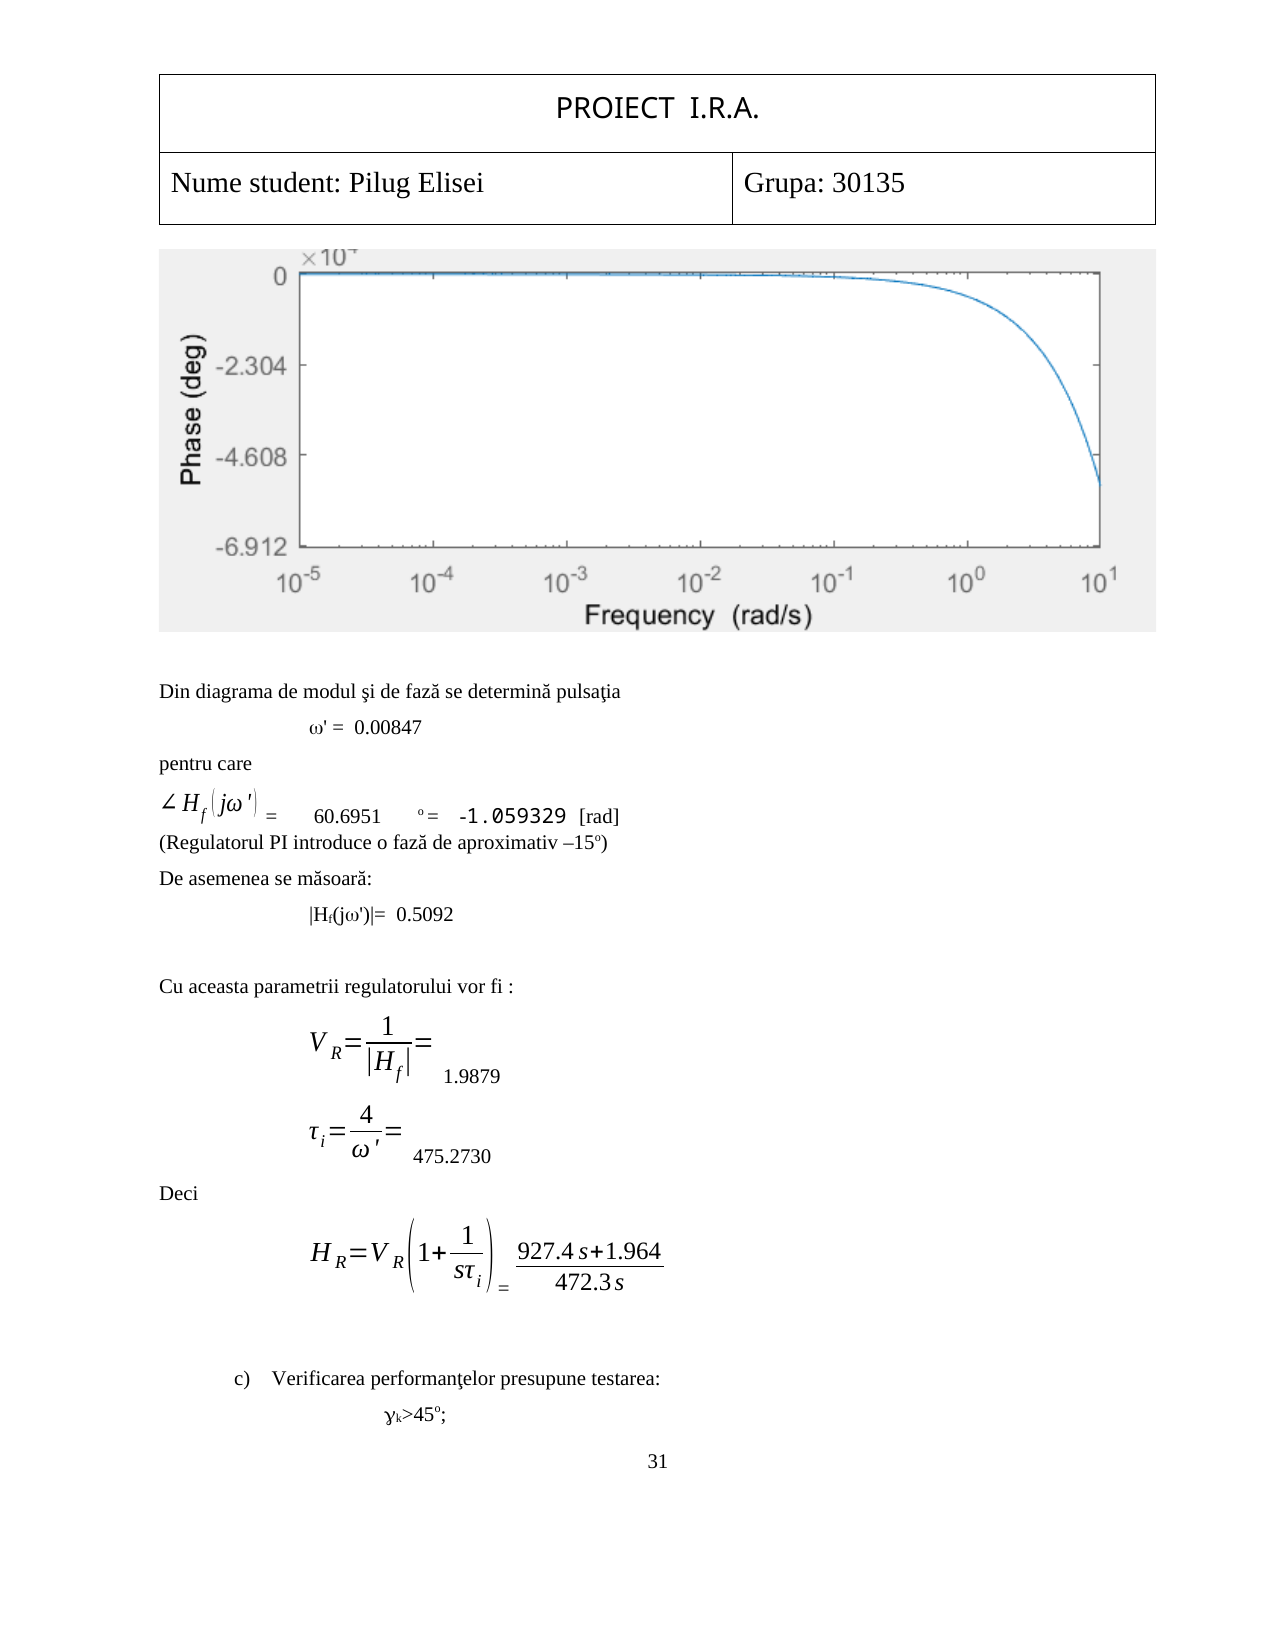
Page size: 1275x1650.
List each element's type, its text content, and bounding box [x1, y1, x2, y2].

text ' = 0.00847 [234, 715, 1156, 739]
text Deci [159, 1181, 1156, 1204]
text Din diagrama de modul şi de fază se determină pulsaţia [159, 679, 1156, 703]
text pentru care [159, 751, 1156, 775]
text Cu aceasta parametrii regulatorului vor fi : [159, 974, 1156, 998]
list Verificarea performanţelor presupune testarea: [234, 1365, 1156, 1389]
picture [158, 249, 1157, 632]
text 475.2730 [159, 1100, 1156, 1168]
text = 60.6951 o = -1.059329 [rad] [159, 787, 1156, 830]
text De asemenea se măsoară: [159, 866, 1156, 890]
text |Hf(j')|= 0.5092 [159, 902, 1156, 926]
text 1.9879 [159, 1010, 1156, 1088]
text k>45o; [159, 1401, 1156, 1426]
text (Regulatorul PI introduce o fază de aproximativ –15o) [159, 830, 1156, 854]
text = [234, 1217, 1156, 1317]
